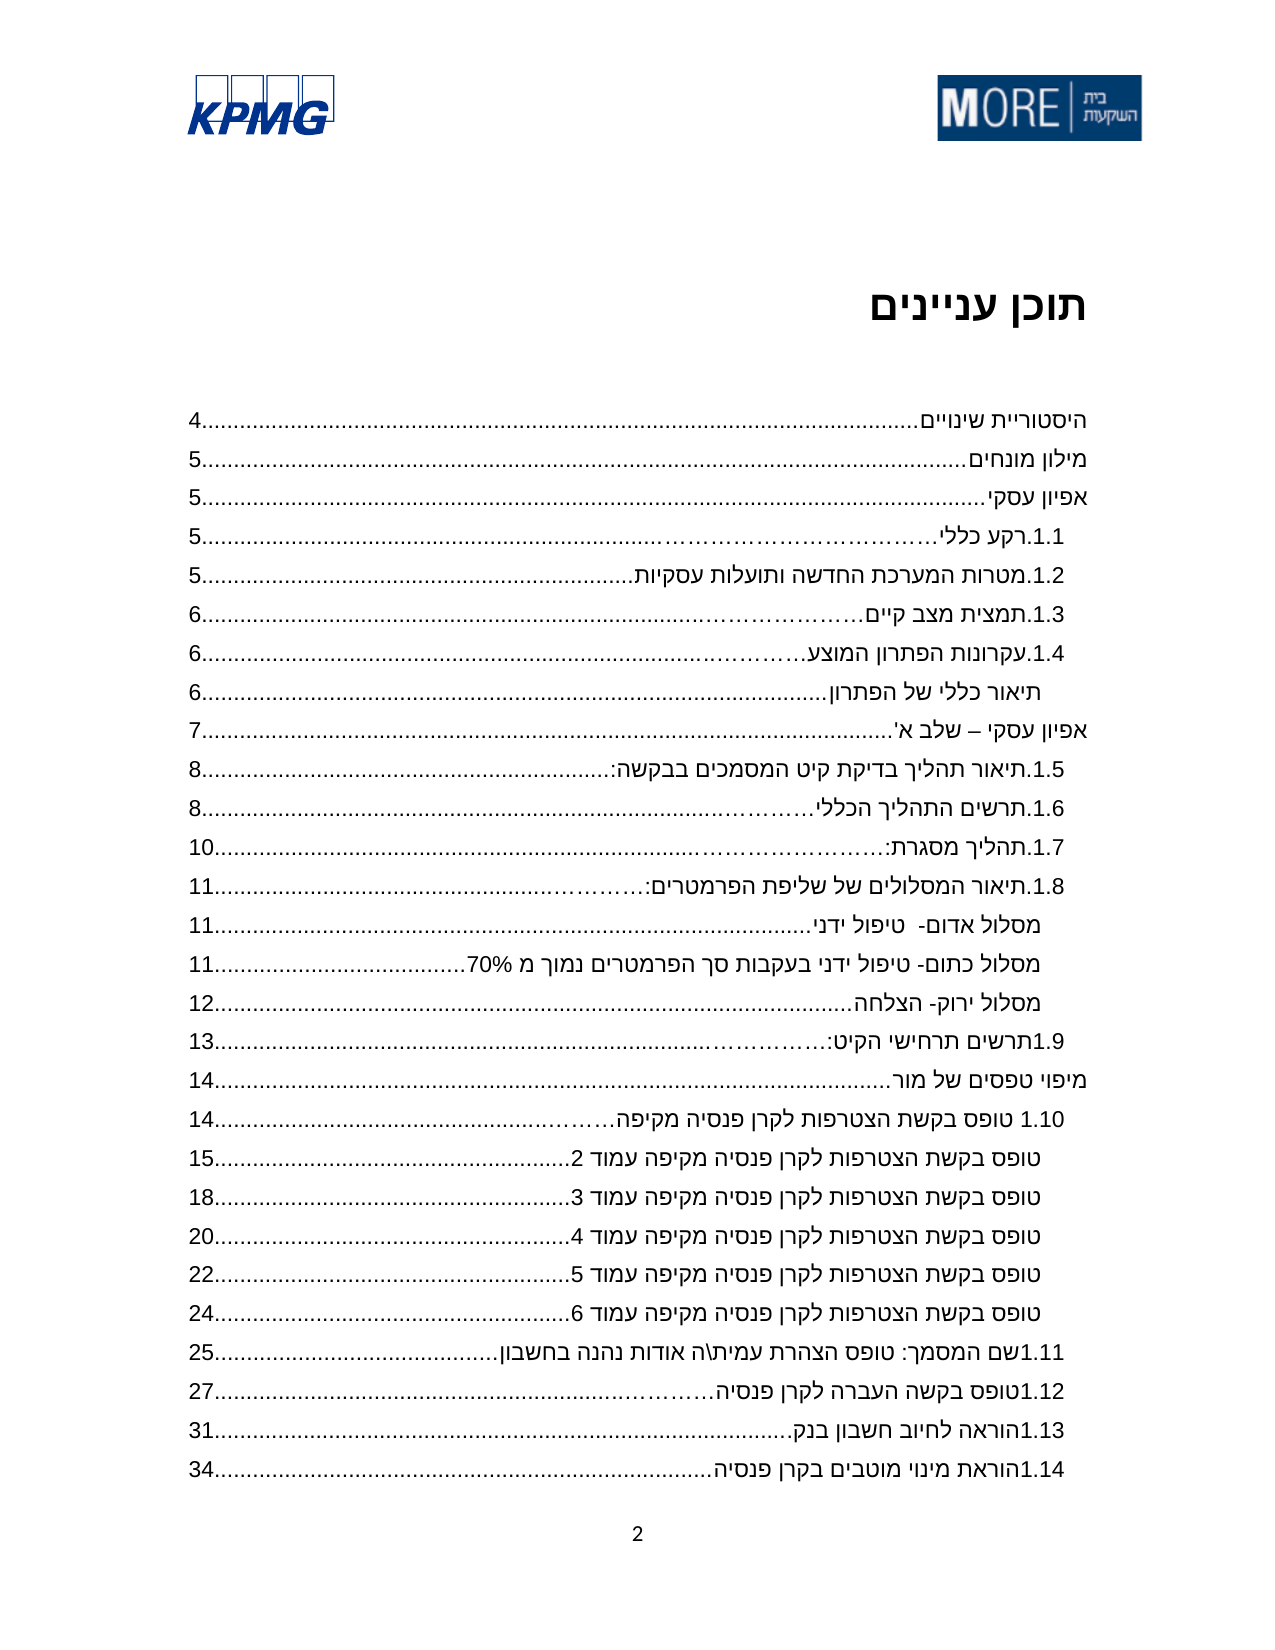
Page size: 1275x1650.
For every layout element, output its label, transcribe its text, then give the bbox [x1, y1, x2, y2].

text תוכן עניינים [187, 281, 1087, 329]
picture [937, 75, 1143, 141]
